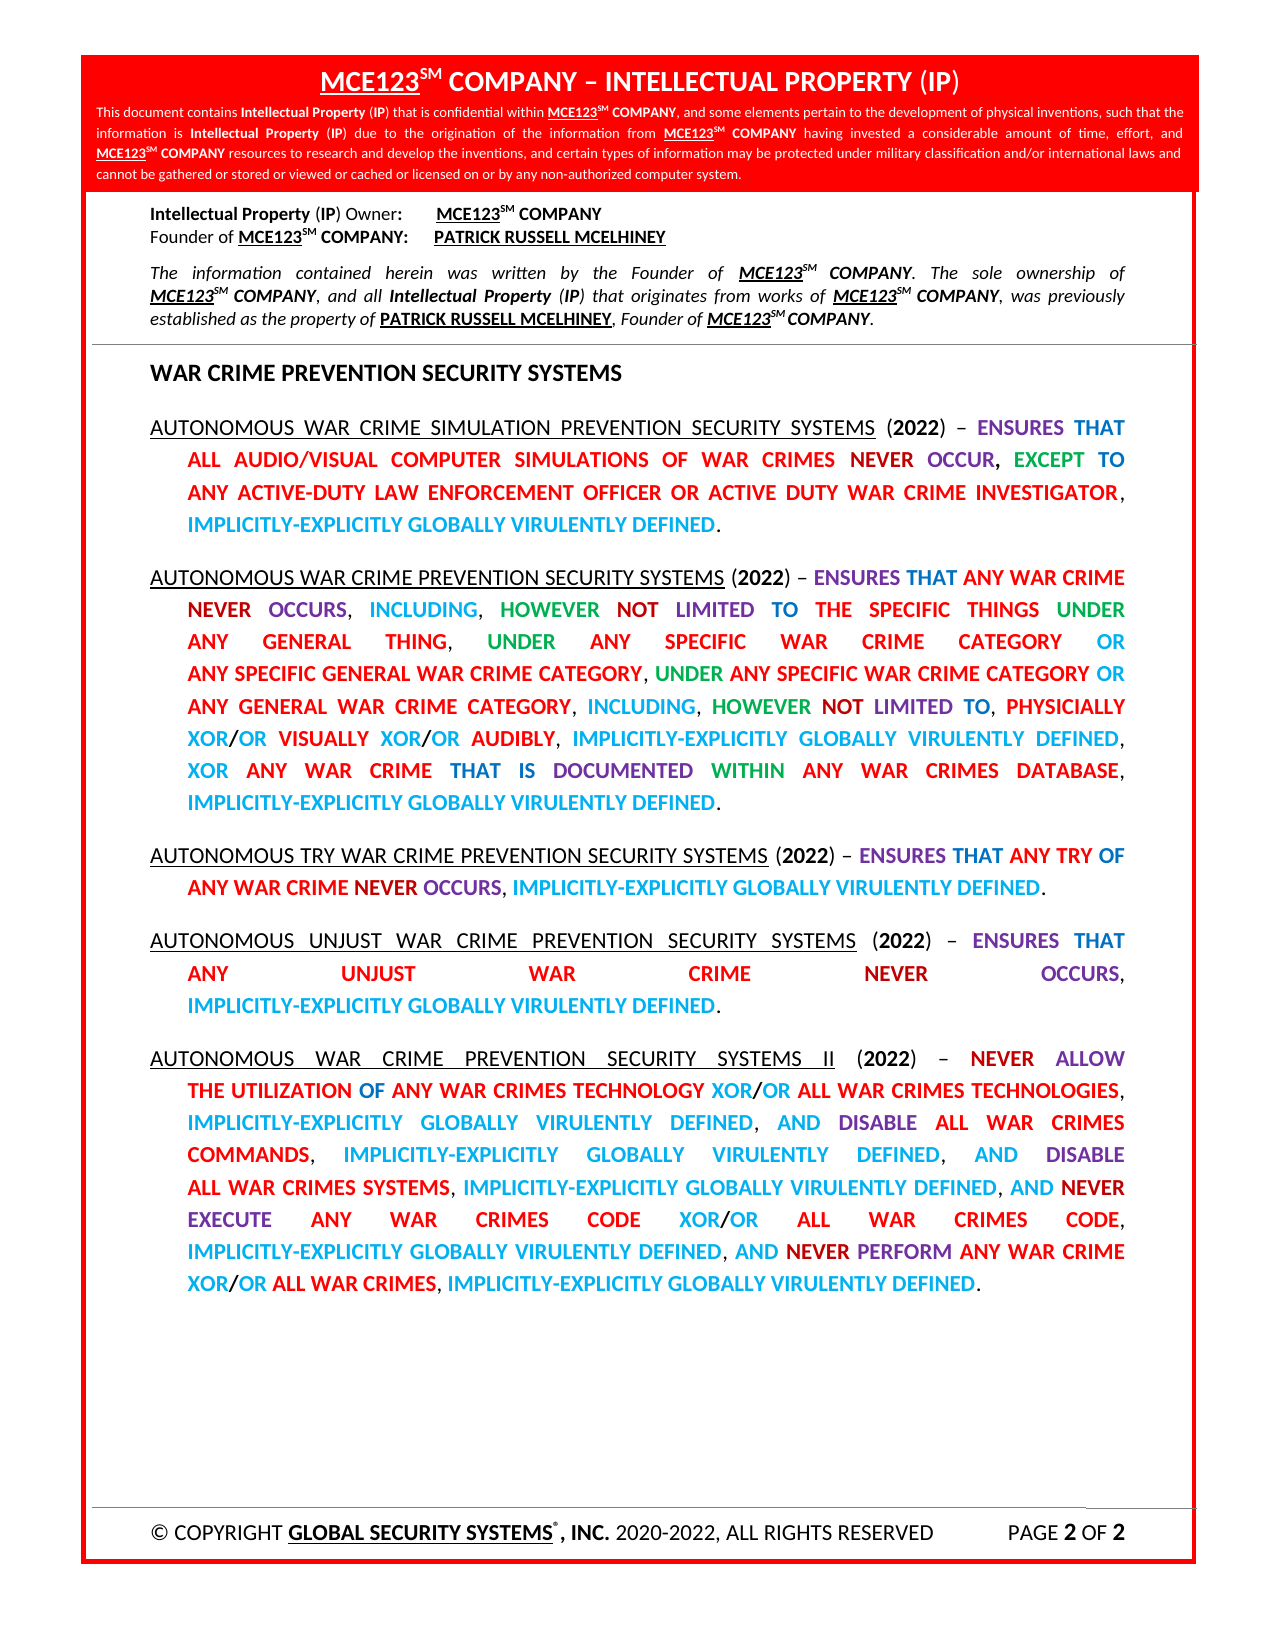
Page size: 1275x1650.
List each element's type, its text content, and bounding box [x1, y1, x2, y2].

text AUTONOMOUS WAR CRIME PREVENTION SECURITY SYSTEMS II (2022) – NEVER ALLOW THE UTILIZATION OF ANY WAR CRIMES TECHNOLOGY XOR/OR ALL WAR CRIMES TECHNOLOGIES, IMPLICITLY-EXPLICITLY GLOBALLY VIRULENTLY DEFINED, AND DISABLE ALL WAR CRIMES COMMANDS, IMPLICITLY-EXPLICITLY GLOBALLY VIRULENTLY DEFINED, AND DISABLE ALL WAR CRIMES SYSTEMS, IMPLICITLY-EXPLICITLY GLOBALLY VIRULENTLY DEFINED, AND NEVER EXECUTE ANY WAR CRIMES CODE XOR/OR ALL WAR CRIMES CODE, IMPLICITLY-EXPLICITLY GLOBALLY VIRULENTLY DEFINED, AND NEVER PERFORM ANY WAR CRIME XOR/OR ALL WAR CRIMES, IMPLICITLY-EXPLICITLY GLOBALLY VIRULENTLY DEFINED. [150, 1044, 1125, 1297]
text AUTONOMOUS TRY WAR CRIME PREVENTION SECURITY SYSTEMS (2022) – ENSURES THAT ANY TRY OF ANY WAR CRIME NEVER OCCURS, IMPLICITLY-EXPLICITLY GLOBALLY VIRULENTLY DEFINED. [150, 841, 1125, 902]
text AUTONOMOUS WAR CRIME PREVENTION SECURITY SYSTEMS (2022) – ENSURES THAT ANY WAR CRIME NEVER OCCURS, INCLUDING, HOWEVER NOT LIMITED TO THE SPECIFIC THINGS UNDER ANY GENERAL THING, UNDER ANY SPECIFIC WAR CRIME CATEGORY OR ANY SPECIFIC GENERAL WAR CRIME CATEGORY, UNDER ANY SPECIFIC WAR CRIME CATEGORY OR ANY GENERAL WAR CRIME CATEGORY, INCLUDING, HOWEVER NOT LIMITED TO, PHYSICIALLY XOR/OR VISUALLY XOR/OR AUDIBLY, IMPLICITLY-EXPLICITLY GLOBALLY VIRULENTLY DEFINED, XOR ANY WAR CRIME THAT IS DOCUMENTED WITHIN ANY WAR CRIMES DATABASE, IMPLICITLY-EXPLICITLY GLOBALLY VIRULENTLY DEFINED. [150, 563, 1125, 816]
text AUTONOMOUS UNJUST WAR CRIME PREVENTION SECURITY SYSTEMS (2022) – ENSURES THAT ANY UNJUST WAR CRIME NEVER OCCURS, IMPLICITLY-EXPLICITLY GLOBALLY VIRULENTLY DEFINED. [150, 927, 1125, 1019]
text AUTONOMOUS WAR CRIME SIMULATION PREVENTION SECURITY SYSTEMS (2022) – ENSURES THAT ALL AUDIO/VISUAL COMPUTER SIMULATIONS OF WAR CRIMES NEVER OCCUR, EXCEPT TO ANY ACTIVE-DUTY LAW ENFORCEMENT OFFICER OR ACTIVE DUTY WAR CRIME INVESTIGATOR, IMPLICITLY-EXPLICITLY GLOBALLY VIRULENTLY DEFINED. [150, 413, 1125, 538]
text WAR CRIME PREVENTION SECURITY SYSTEMS [150, 358, 1125, 388]
